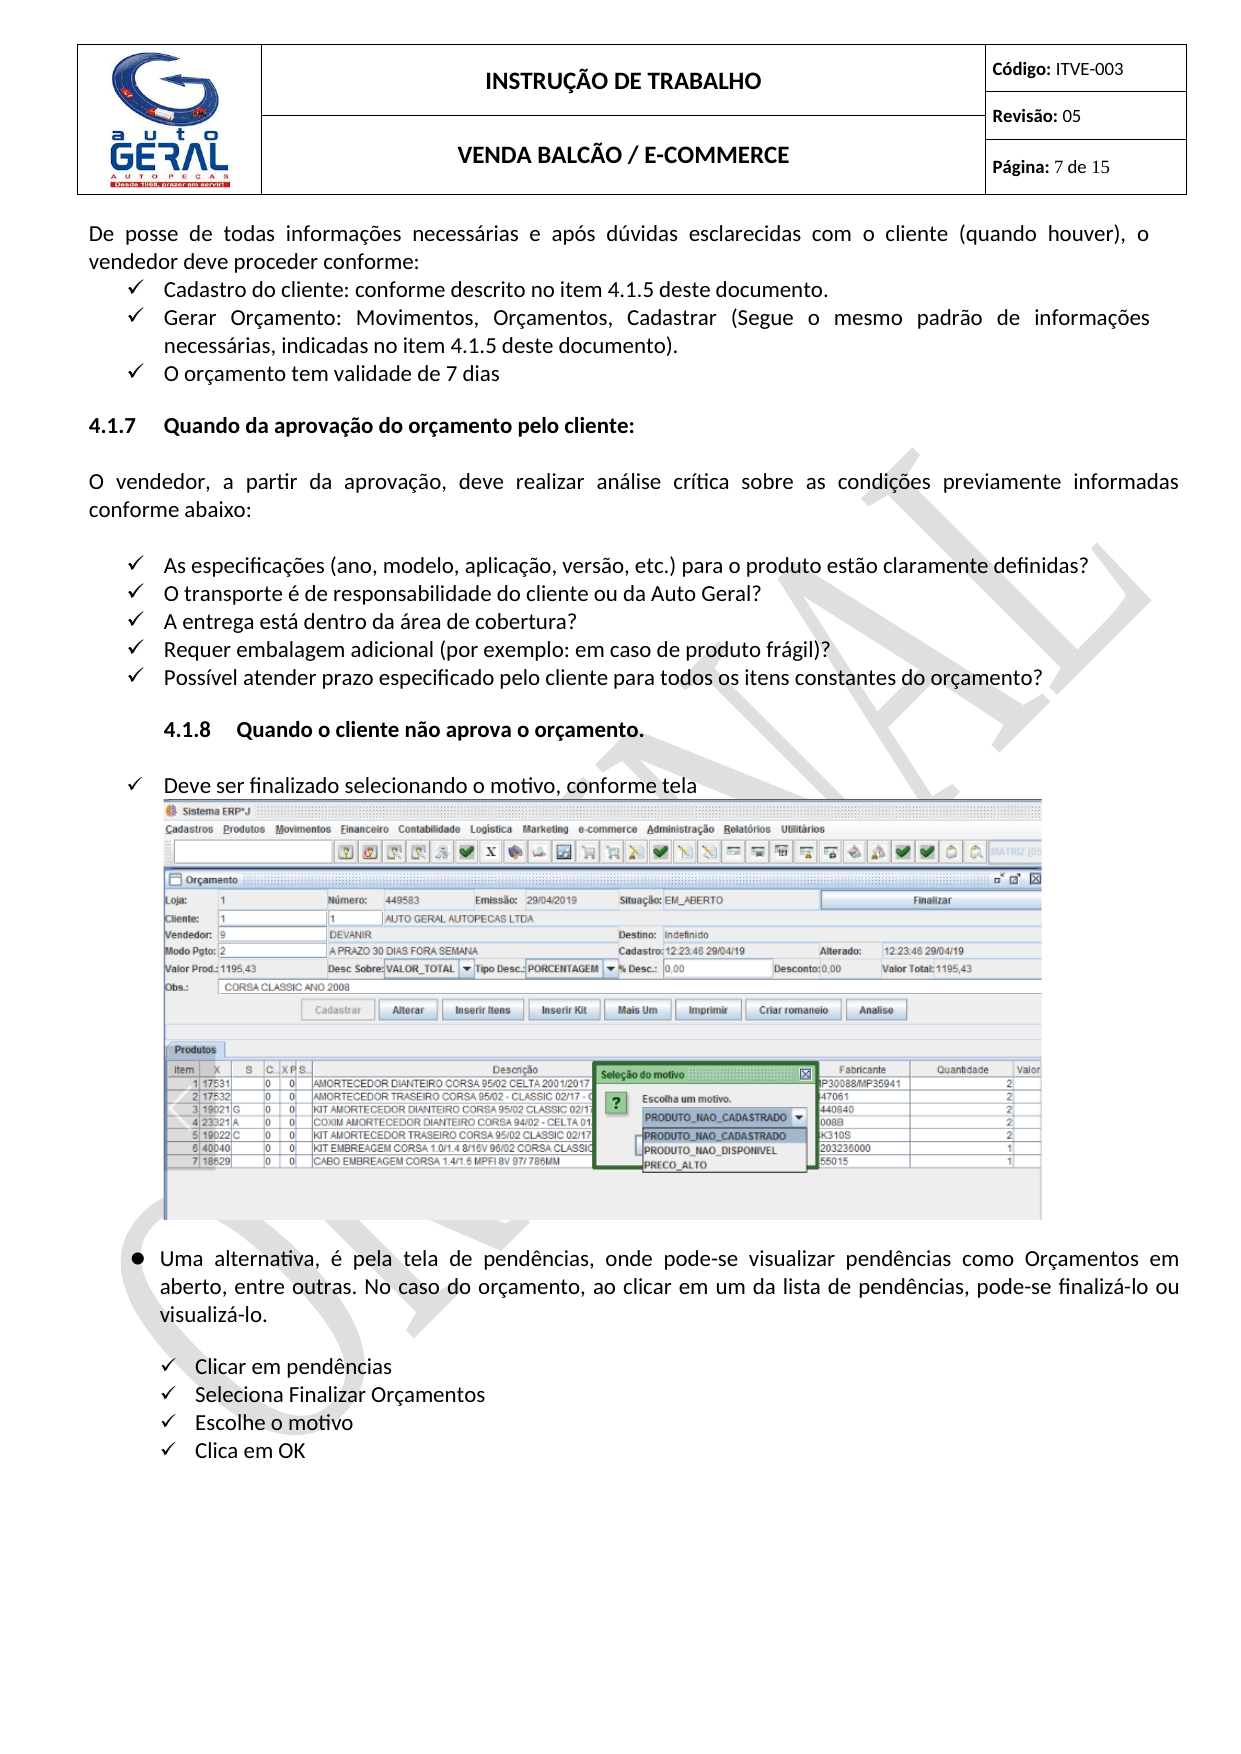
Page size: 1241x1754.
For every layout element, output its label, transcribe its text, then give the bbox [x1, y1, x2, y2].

text O vendedor, a partir da aprovação, deve realizar análise crítica sobre as condições previamente informadas conforme abaixo: [89, 467, 1181, 523]
picture [95, 45, 244, 194]
list Quando da aprovação do orçamento pelo cliente: [89, 411, 1181, 439]
text 4.1.8 Quando o cliente não aprova o orçamento. [164, 715, 1152, 743]
list Requer embalagem adicional (por exemplo: em caso de produto frágil)? [126, 635, 1152, 663]
list Gerar Orçamento: Movimentos, Orçamentos, Cadastrar (Segue o mesmo padrão de informações necessárias, indicadas no item 4.1.5 deste documento). [126, 303, 1152, 359]
text De posse de todas informações necessárias e após dúvidas esclarecidas com o cliente (quando houver), o vendedor deve proceder conforme: [89, 219, 1152, 275]
list O orçamento tem validade de 7 dias [126, 359, 1152, 387]
picture [163, 799, 1042, 1220]
list Seleciona Finalizar Orçamentos [159, 1380, 1181, 1408]
list Uma alternativa, é pela tela de pendências, onde pode-se visualizar pendências como Orçamentos em aberto, entre outras. No caso do orçamento, ao clicar em um da lista de pendências, pode-se finalizá-lo ou visualizá-lo. [130, 1244, 1181, 1328]
list A entrega está dentro da área de cobertura? [126, 607, 1152, 635]
list Clica em OK [159, 1436, 1181, 1464]
list O transporte é de responsabilidade do cliente ou da Auto Geral? [126, 579, 1152, 607]
list Clicar em pendências [159, 1352, 1181, 1380]
list Cadastro do cliente: conforme descrito no item 4.1.5 deste documento. [126, 275, 1152, 303]
list Deve ser finalizado selecionando o motivo, conforme tela [126, 771, 1181, 799]
list As especificações (ano, modelo, aplicação, versão, etc.) para o produto estão claramente definidas? [126, 551, 1152, 579]
list Escolhe o motivo [159, 1408, 1181, 1436]
list Possível atender prazo especificado pelo cliente para todos os itens constantes do orçamento? [126, 663, 1152, 691]
